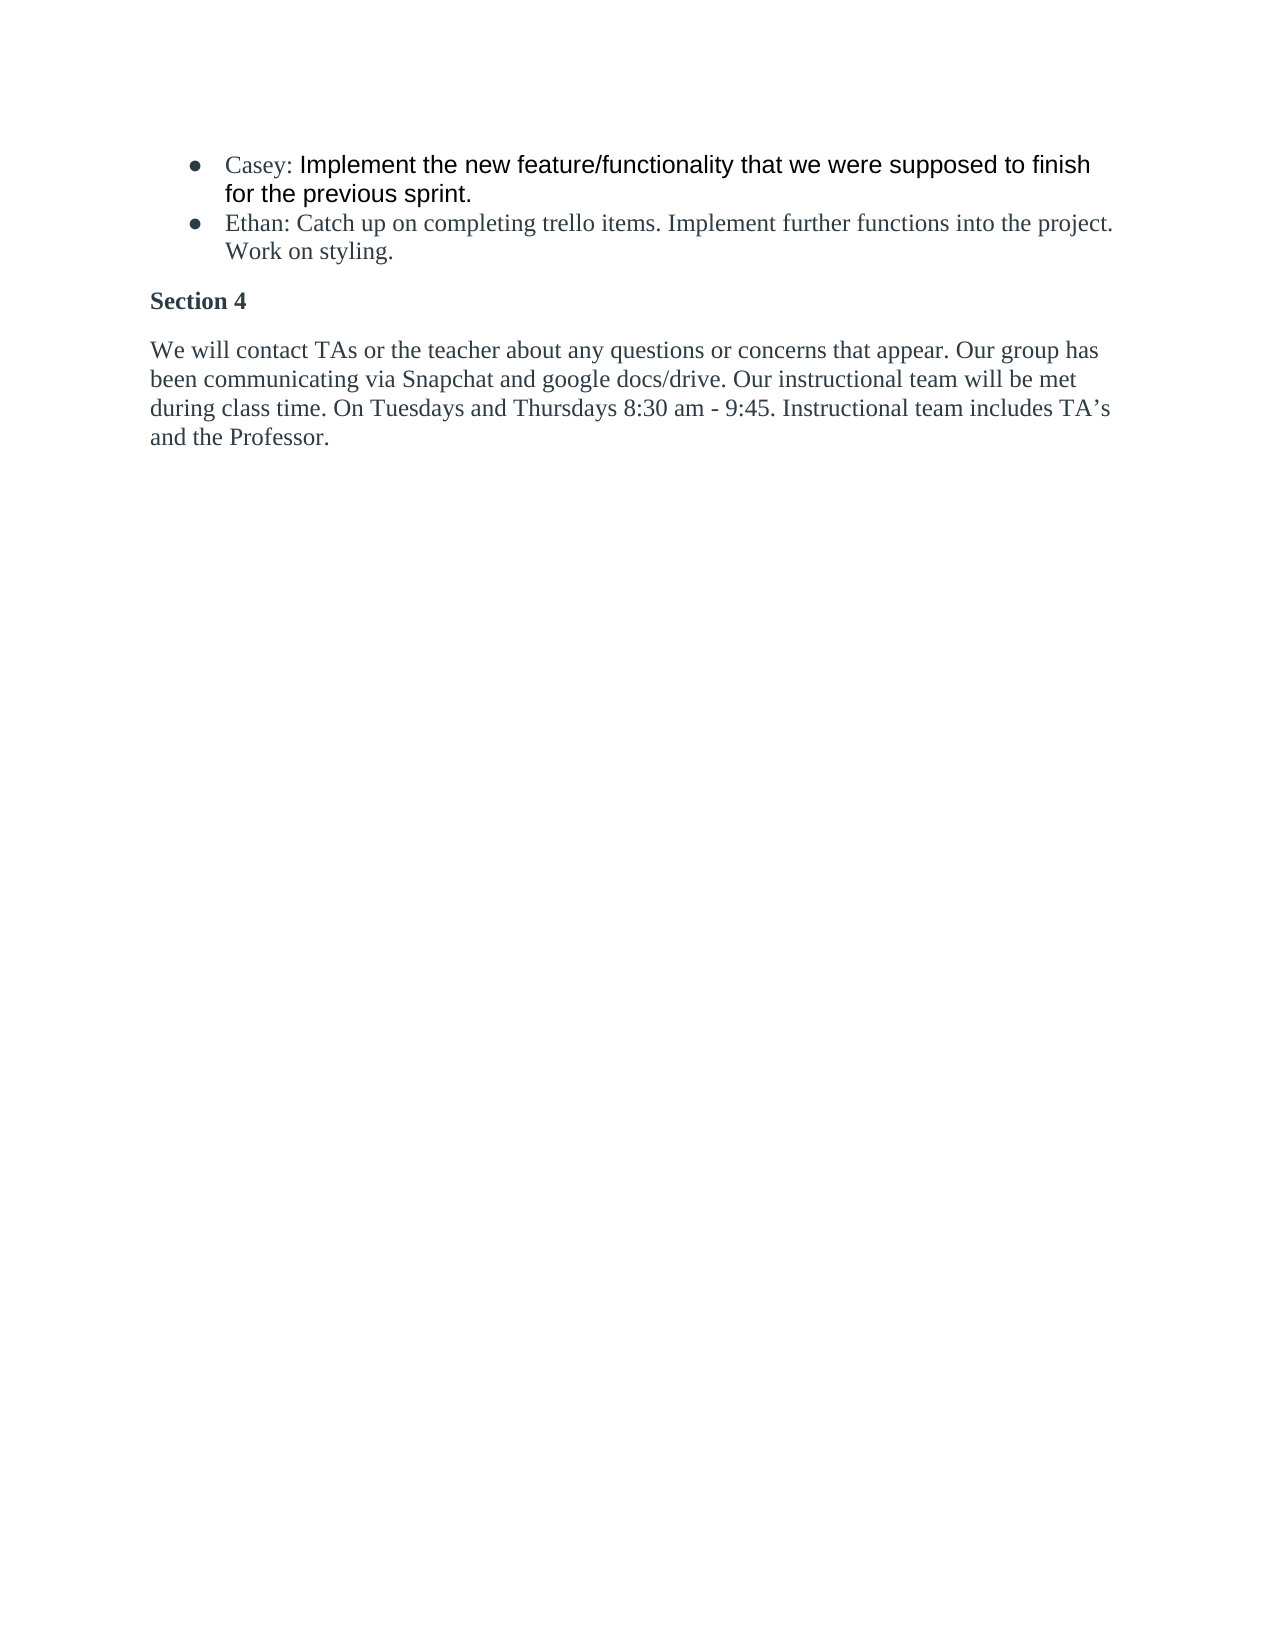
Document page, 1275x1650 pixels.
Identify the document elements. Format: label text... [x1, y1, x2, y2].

list Ethan: Catch up on completing trello items. Implement further functions into the project. Work on styling. [187, 208, 1125, 265]
text We will contact TAs or the teacher about any questions or concerns that appear. Our group has been communicating via Snapchat and google docs/drive. Our instructional team will be met during class time. On Tuesdays and Thursdays 8:30 am - 9:45. Instructional team includes TA’s and the Professor. [150, 336, 1125, 451]
text Section 4 [150, 286, 1125, 315]
list Casey: Implement the new feature/functionality that we were supposed to finish for the previous sprint. [187, 150, 1125, 208]
